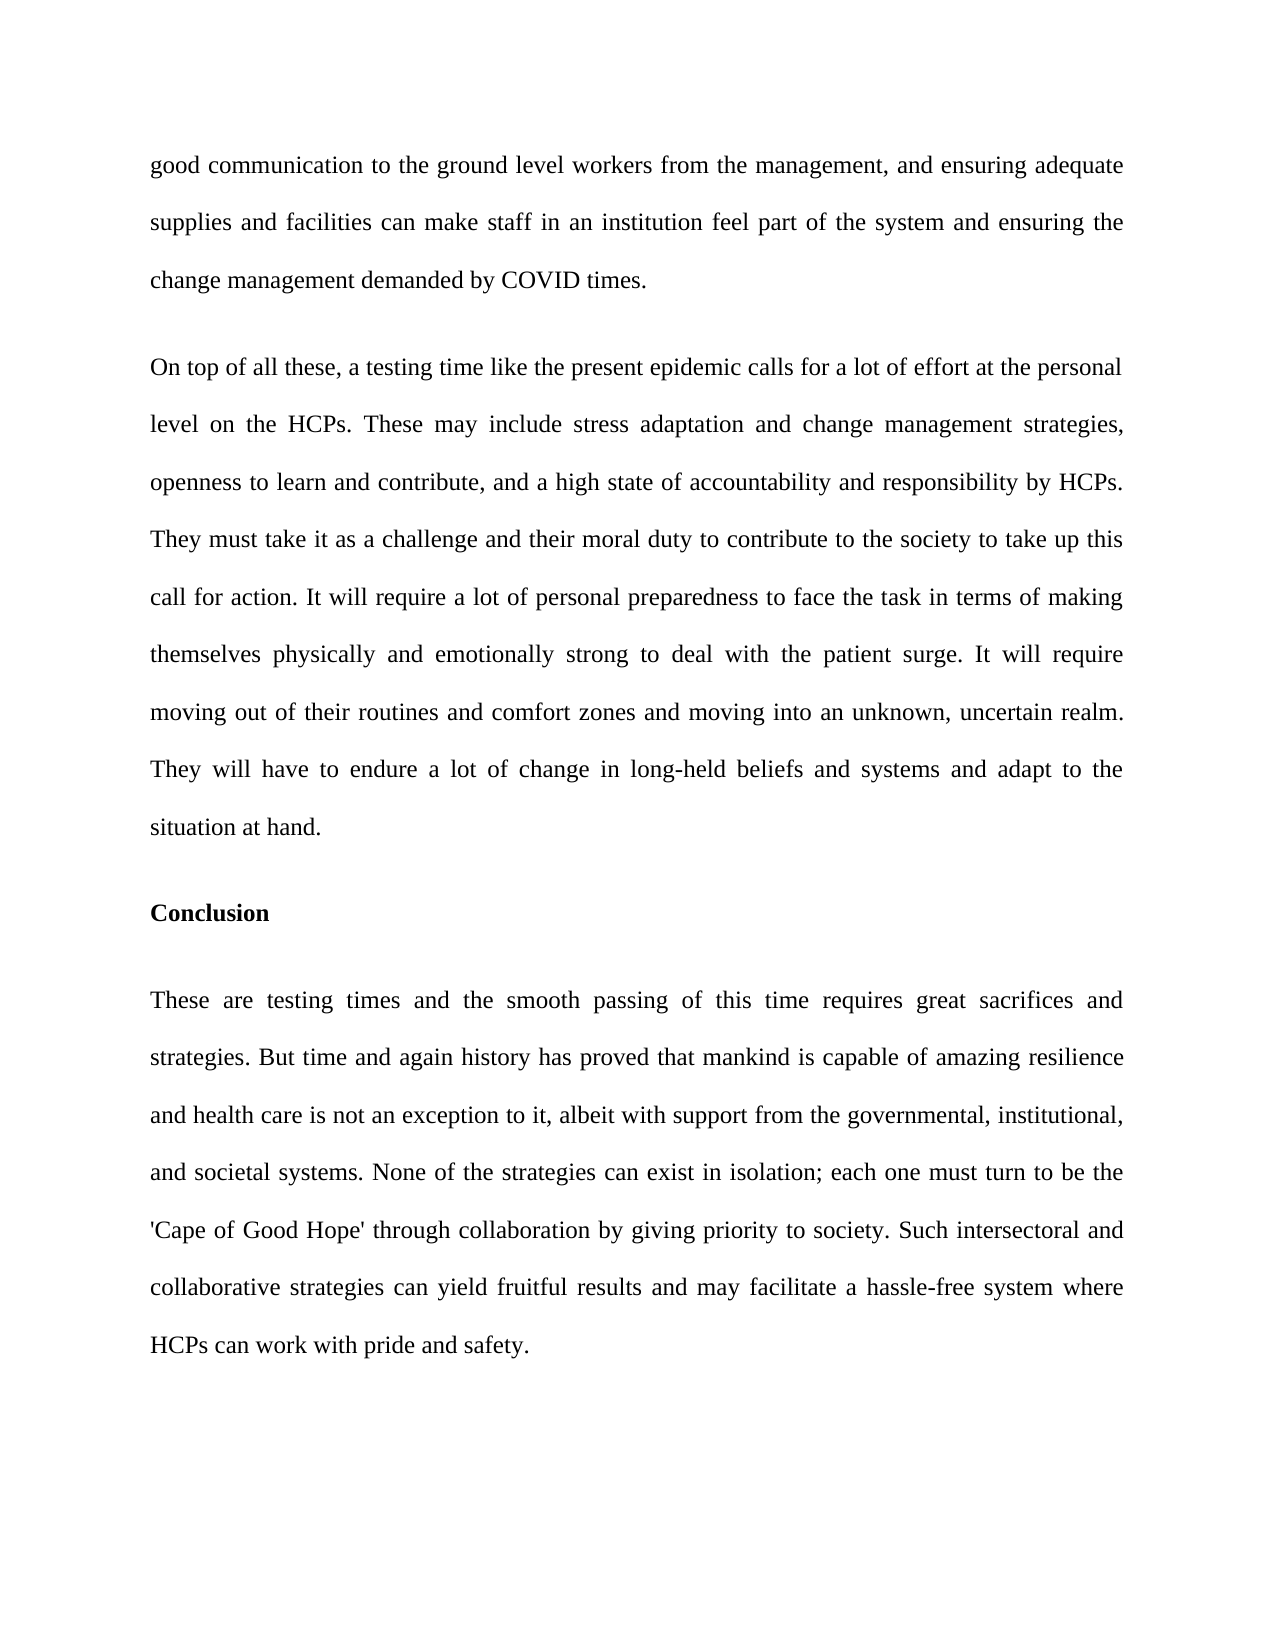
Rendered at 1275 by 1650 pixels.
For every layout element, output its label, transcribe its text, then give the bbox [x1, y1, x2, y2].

text Conclusion [150, 898, 1125, 927]
text These are testing times and the smooth passing of this time requires great sacrifices and strategies. But time and again history has proved that mankind is capable of amazing resilience and health care is not an exception to it, albeit with support from the governmental, institutional, and societal systems. None of the strategies can exist in isolation; each one must turn to be the 'Cape of Good Hope' through collaboration by giving priority to society. Such intersectoral and collaborative strategies can yield fruitful results and may facilitate a hassle-free system where HCPs can work with pride and safety. [150, 985, 1125, 1359]
text On top of all these, a testing time like the present epidemic calls for a lot of effort at the personal level on the HCPs. These may include stress adaptation and change management strategies, openness to learn and contribute, and a high state of accountability and responsibility by HCPs. They must take it as a challenge and their moral duty to contribute to the society to take up this call for action. It will require a lot of personal preparedness to face the task in terms of making themselves physically and emotionally strong to deal with the patient surge. It will require moving out of their routines and comfort zones and moving into an unknown, uncertain realm. They will have to endure a lot of change in long-held beliefs and systems and adapt to the situation at hand. [150, 352, 1125, 840]
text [150, 150, 1125, 294]
